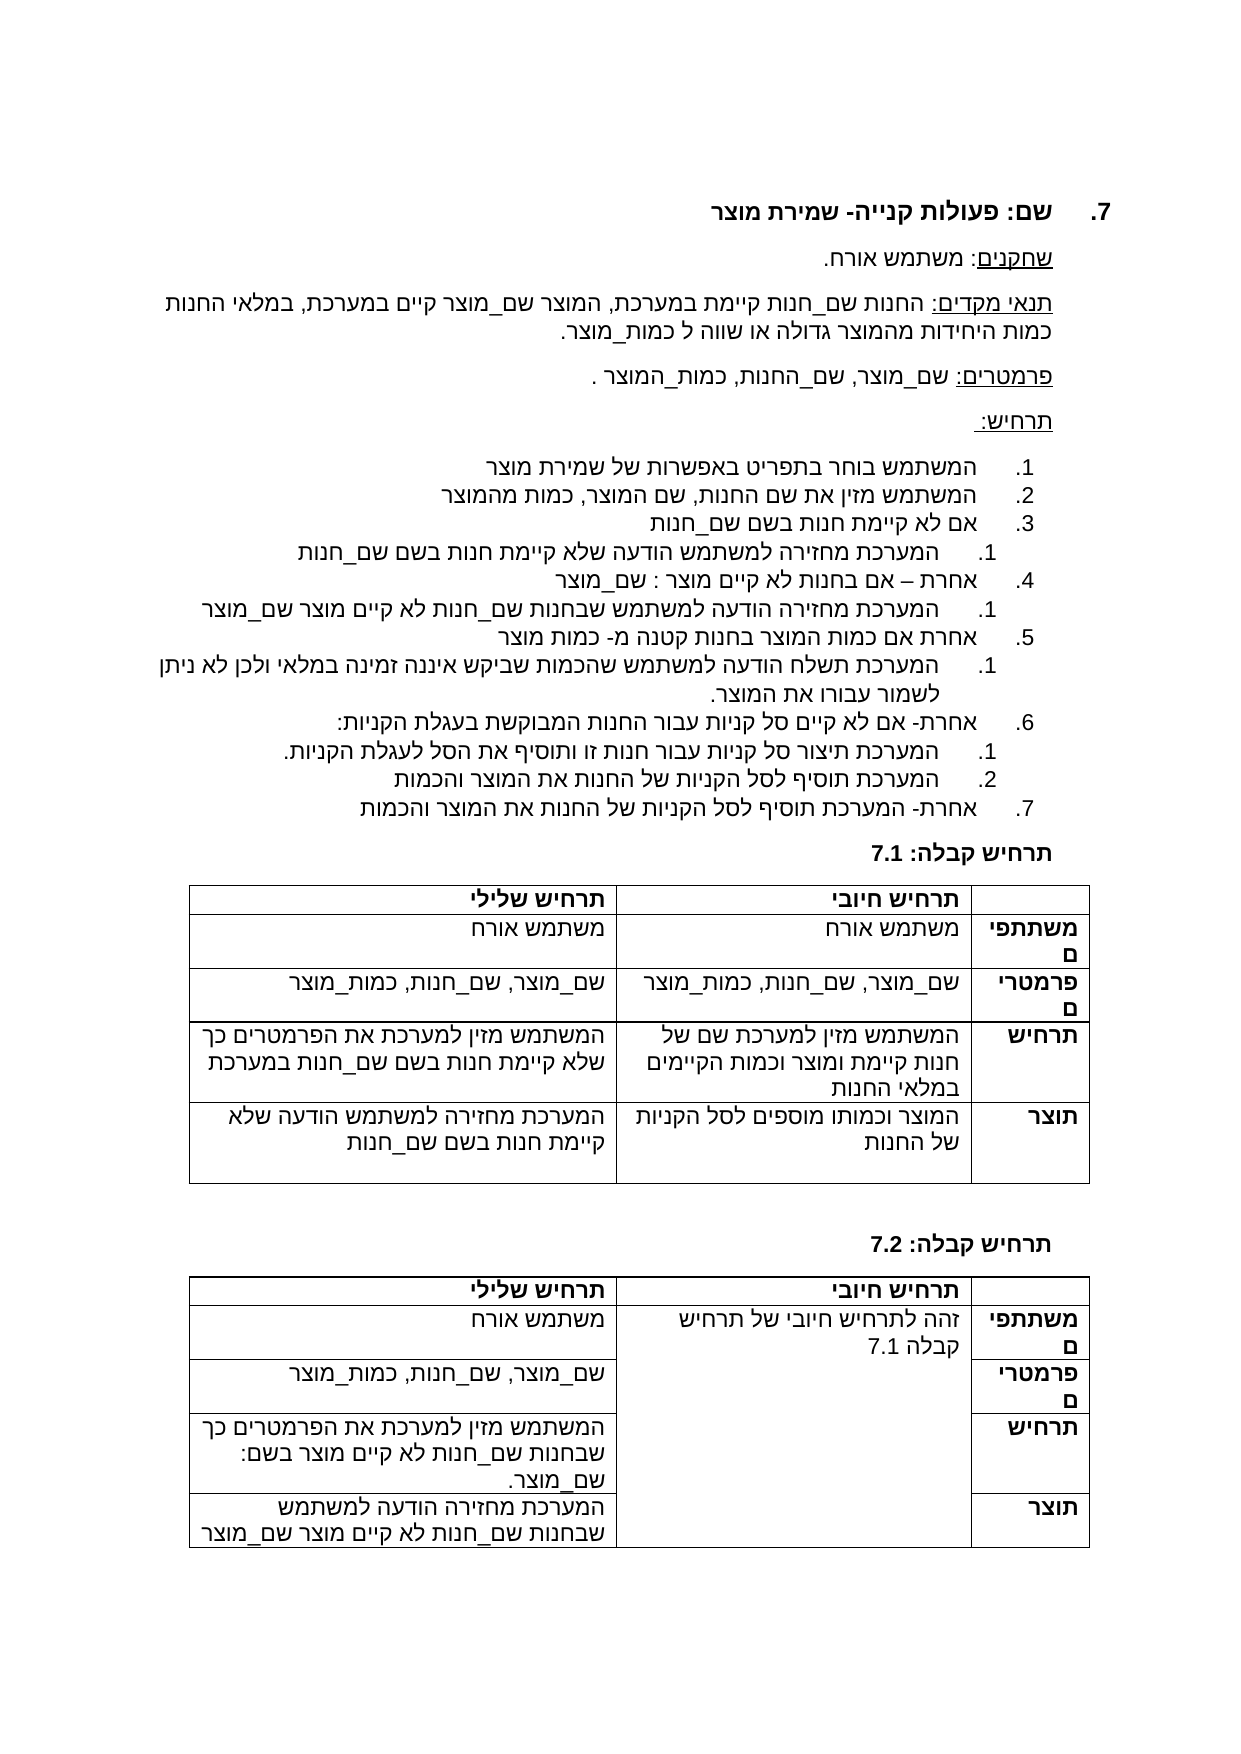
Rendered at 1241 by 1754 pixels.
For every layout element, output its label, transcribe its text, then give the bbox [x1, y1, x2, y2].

table_cell המשתמש מזין למערכת את הפרמטרים כך שלא קיימת חנות בשם שם_חנות במערכת [190, 1023, 616, 1102]
table_cell המשתמש מזין למערכת את הפרמטרים כך שבחנות שם_חנות לא קיים מוצר בשם: שם_מוצר. [190, 1414, 616, 1493]
text פרמטרים: שם_מוצר, שם_החנות, כמות_המוצר . [150, 363, 1053, 389]
table_cell המוצר וכמותו מוספים לסל הקניות של החנות [617, 1103, 971, 1183]
table_cell המערכת מחזירה למשתמש הודעה שלא קיימת חנות בשם שם_חנות [190, 1103, 616, 1183]
table_header תרחיש שלילי [190, 1278, 616, 1305]
table_cell פרמטרים [972, 1360, 1089, 1413]
text שחקנים: משתמש אורח. [150, 244, 1053, 271]
table_header תרחיש שלילי [190, 886, 616, 914]
table_cell תרחיש [972, 1023, 1089, 1102]
list המשתמש בוחר בתפריט באפשרות של שמירת מוצר [150, 453, 1015, 480]
list אחרת אם כמות המוצר בחנות קטנה מ- כמות מוצר [150, 624, 1015, 650]
table_cell משתתפים [972, 1306, 1089, 1359]
table_cell משתמש אורח [190, 915, 616, 968]
text תרחיש: [150, 408, 1053, 435]
list אם לא קיימת חנות בשם שם_חנות [150, 510, 1015, 537]
list המשתמש מזין את שם החנות, שם המוצר, כמות מהמוצר [150, 482, 1015, 508]
table_cell המערכת מחזירה הודעה למשתמש שבחנות שם_חנות לא קיים מוצר שם_מוצר [190, 1494, 616, 1547]
table_header [972, 1278, 1089, 1305]
list המערכת תיצור סל קניות עבור חנות זו ותוסיף את הסל לעגלת הקניות. [150, 738, 978, 764]
list המערכת תשלח הודעה למשתמש שהכמות שביקש איננה זמינה במלאי ולכן לא ניתן לשמור עבורו את המוצר. [150, 652, 978, 707]
list אחרת – אם בחנות לא קיים מוצר : שם_מוצר [150, 567, 1015, 593]
table_cell שם_מוצר, שם_חנות, כמות_מוצר [190, 1360, 616, 1413]
list המערכת תוסיף לסל הקניות של החנות את המוצר והכמות [150, 766, 978, 793]
table_cell שם_מוצר, שם_חנות, כמות_מוצר [617, 969, 971, 1021]
table_header [972, 886, 1089, 914]
table_cell משתמש אורח [190, 1306, 616, 1359]
table_cell משתמש אורח [617, 915, 971, 968]
text תרחיש קבלה: 7.2 [150, 1231, 1090, 1258]
list המערכת מחזירה הודעה למשתמש שבחנות שם_חנות לא קיים מוצר שם_מוצר [150, 596, 978, 622]
list המערכת מחזירה למשתמש הודעה שלא קיימת חנות בשם שם_חנות [150, 539, 978, 565]
list שם: פעולות קנייה- שמירת מוצר [150, 197, 1090, 226]
table_cell תרחיש [972, 1414, 1089, 1493]
list אחרת- אם לא קיים סל קניות עבור החנות המבוקשת בעגלת הקניות: [150, 709, 1015, 736]
text תרחיש קבלה: 7.1 [150, 840, 1090, 866]
text תנאי מקדים: החנות שם_חנות קיימת במערכת, המוצר שם_מוצר קיים במערכת, במלאי החנות כמות היחידות מהמוצר גדולה או שווה ל כמות_מוצר. [150, 290, 1053, 344]
list אחרת- המערכת תוסיף לסל הקניות של החנות את המוצר והכמות [150, 795, 1015, 821]
table_cell פרמטרים [972, 969, 1089, 1021]
table_cell תוצר [972, 1103, 1089, 1183]
table_cell משתתפים [972, 915, 1089, 968]
table_header תרחיש חיובי [617, 1278, 971, 1305]
table_cell שם_מוצר, שם_חנות, כמות_מוצר [190, 969, 616, 1021]
table_cell תוצר [972, 1494, 1089, 1547]
table_header תרחיש חיובי [617, 886, 971, 914]
table_cell המשתמש מזין למערכת שם של חנות קיימת ומוצר וכמות הקיימים במלאי החנות [617, 1023, 971, 1102]
table_cell זהה לתרחיש חיובי של תרחיש קבלה 7.1 [617, 1306, 971, 1547]
